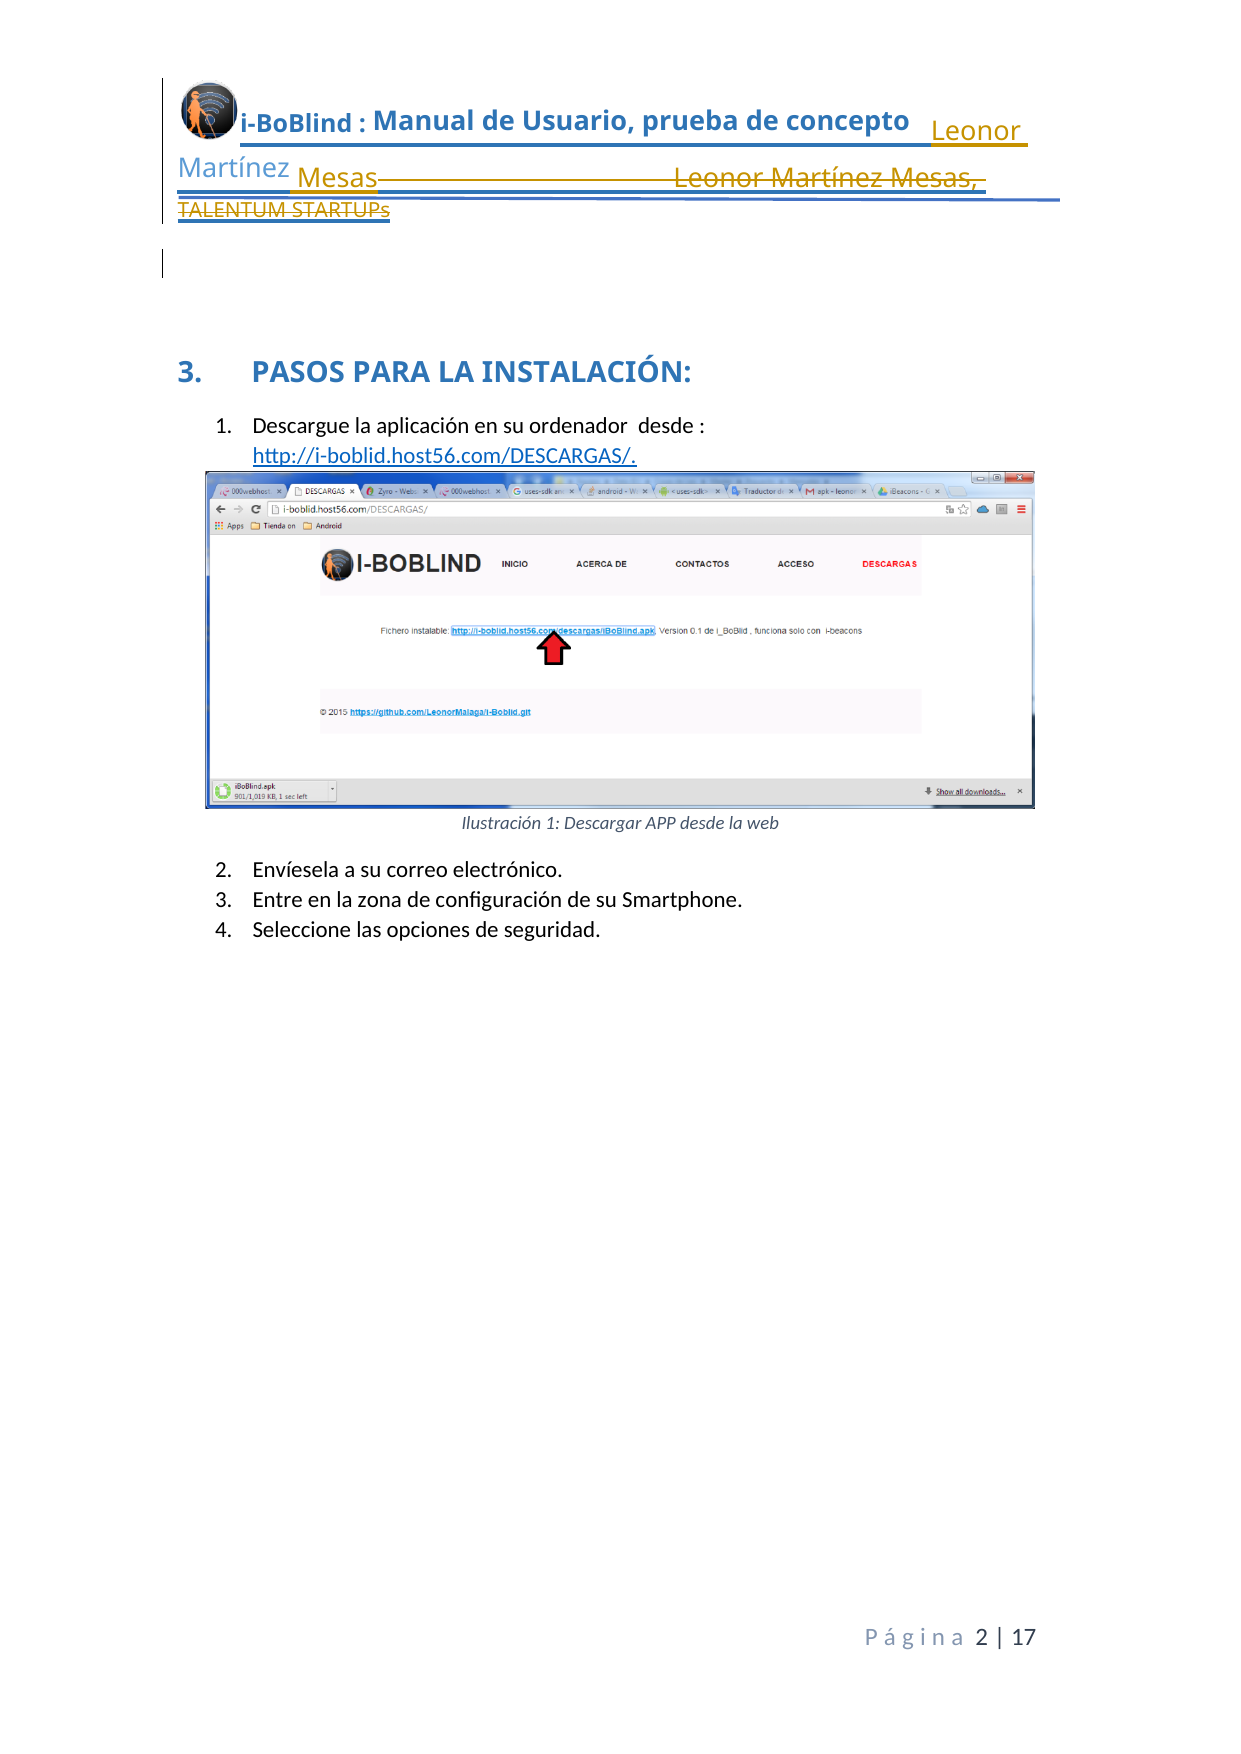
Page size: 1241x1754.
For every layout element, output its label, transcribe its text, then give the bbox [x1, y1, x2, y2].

list Envíesela a su correo electrónico. [215, 855, 1063, 883]
text Ilustración 1: Descargar APP desde la web [177, 811, 1063, 834]
text http://i-boblid.host56.com/DESCARGAS/. [252, 441, 1063, 469]
picture [177, 77, 240, 141]
list Seleccione las opciones de seguridad. [215, 915, 1063, 943]
picture [205, 471, 1035, 809]
list PASOS PARA LA INSTALACIÓN: [177, 351, 1063, 391]
list Descargue la aplicación en su ordenador desde : [215, 411, 1063, 439]
list Entre en la zona de configuración de su Smartphone. [215, 885, 1063, 913]
